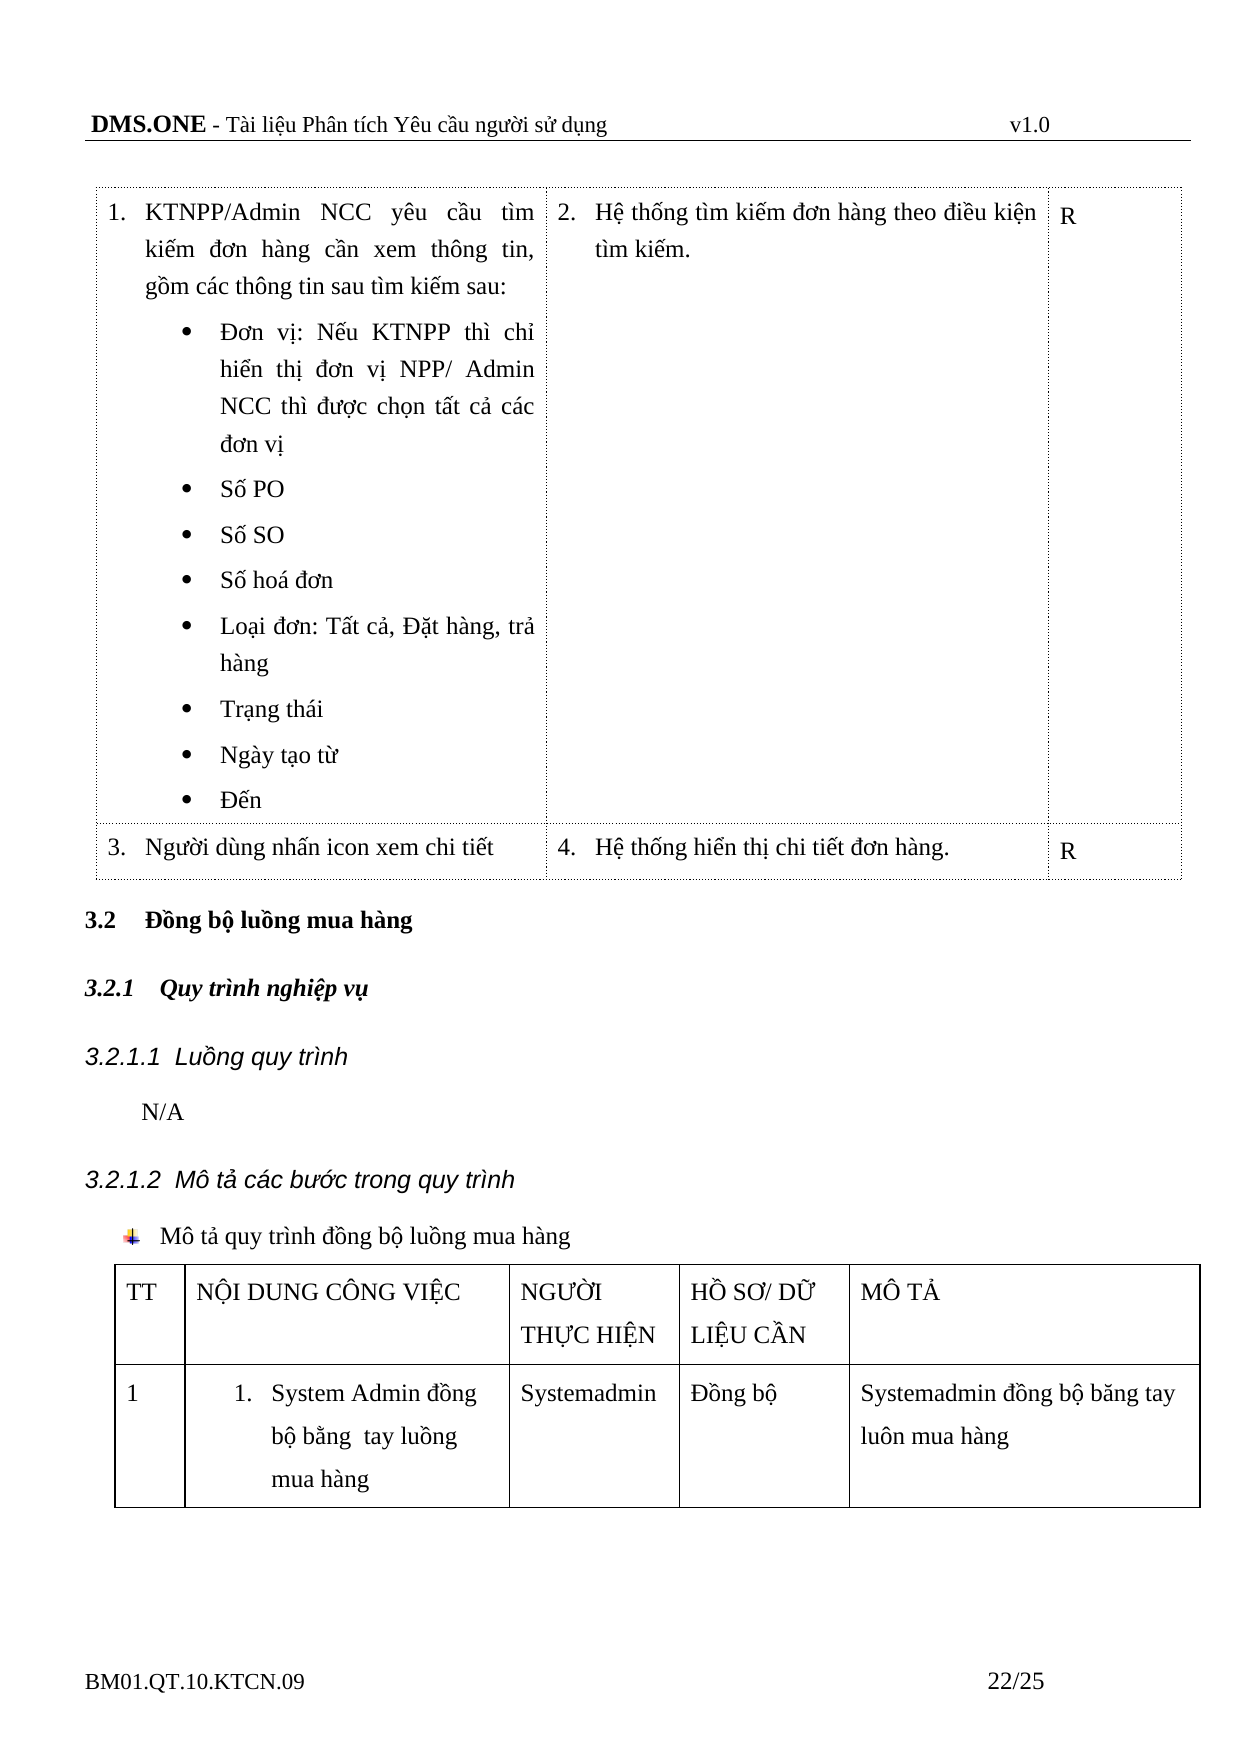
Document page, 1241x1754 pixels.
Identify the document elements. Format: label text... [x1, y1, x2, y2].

table_header NỘI DUNG CÔNG VIỆC [186, 1265, 509, 1364]
table_cell R [1048, 823, 1181, 879]
table_header TT [116, 1265, 184, 1364]
picture [123, 1227, 140, 1245]
table_cell 1 [116, 1365, 184, 1507]
table_cell Đồng bộ [680, 1365, 849, 1507]
table_cell Systemadmin đồng bộ băng tay luôn mua hàng [850, 1365, 1199, 1507]
text N/A [141, 1097, 1191, 1126]
table_cell System Admin đồng bộ bằng tay luồng mua hàng [186, 1365, 509, 1507]
table_cell R [1048, 187, 1181, 823]
subtitle Đồng bộ luồng mua hàng [84, 905, 1191, 934]
table_cell Người dùng nhấn icon xem chi tiết [96, 823, 546, 879]
list Mô tả quy trình đồng bộ luồng mua hàng [122, 1221, 1189, 1249]
subtitle Luồng quy trình [84, 1041, 1191, 1070]
subtitle Mô tả các bước trong quy trình [84, 1165, 1191, 1194]
table_cell Systemadmin [510, 1365, 679, 1507]
table_header NGƯỜI THỰC HIỆN [510, 1265, 679, 1364]
table_header HỒ SƠ/ DỮ LIỆU CẦN [680, 1265, 849, 1364]
table_cell KTNPP/Admin NCC yêu cầu tìm kiếm đơn hàng cần xem thông tin, gồm các thông tin sau tìm kiếm sau: Đơn vị: Nếu KTNPP thì chỉ hiển thị đơn vị NPP/ Admin NCC thì được chọn tất cả các đơn vị Số PO Số SO Số hoá đơn Loại đơn: Tất cả, Đặt hàng, trả hàng Trạng thái Ngày tạo từ Đến [96, 187, 546, 823]
table_cell Hệ thống hiển thị chi tiết đơn hàng. [546, 823, 1048, 879]
table_header MÔ TẢ [850, 1265, 1199, 1364]
subtitle Quy trình nghiệp vụ [84, 973, 1191, 1002]
table_cell Hệ thống tìm kiếm đơn hàng theo điều kiện tìm kiếm. [546, 187, 1048, 823]
